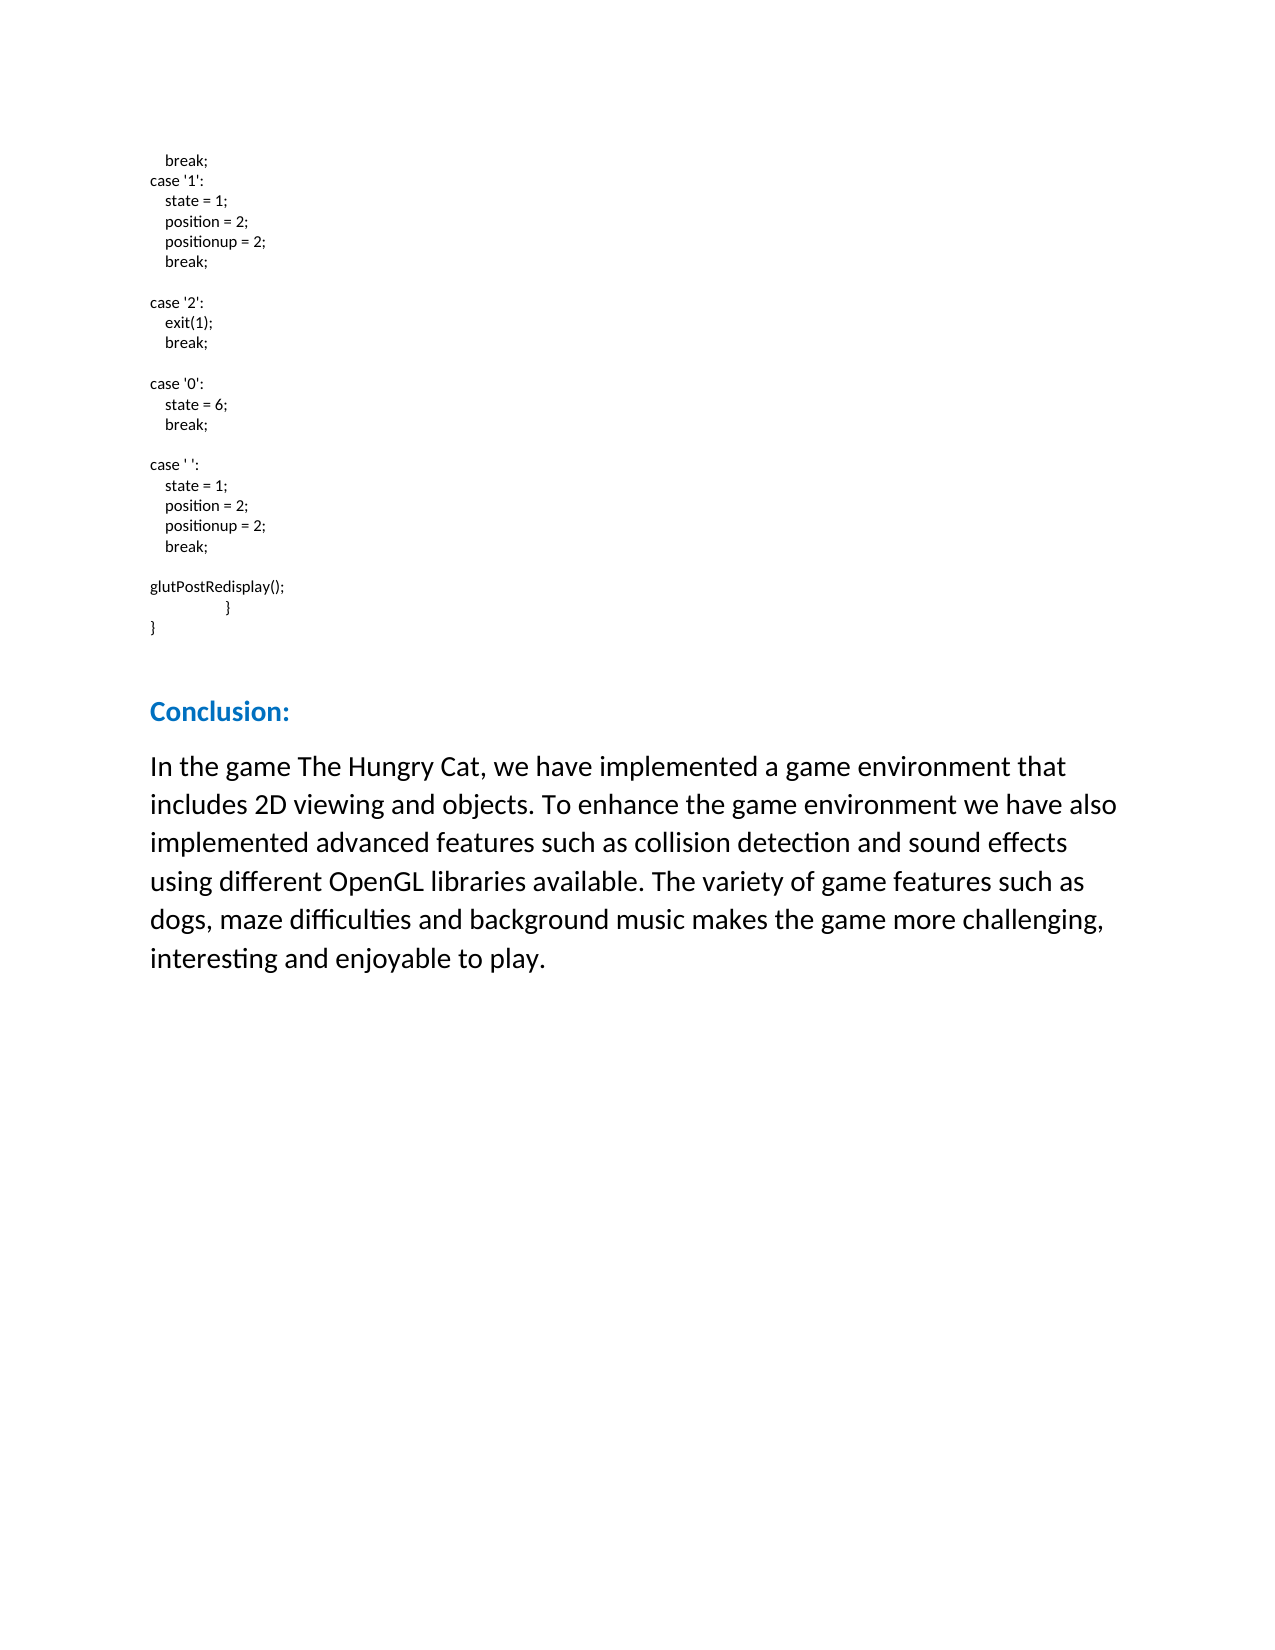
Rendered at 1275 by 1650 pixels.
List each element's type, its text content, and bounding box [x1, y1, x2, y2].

text break; [150, 414, 1125, 434]
text break; [150, 150, 1125, 170]
text state = 1; [150, 191, 1125, 211]
text case '2': [150, 292, 1125, 312]
text position = 2; [150, 211, 1125, 231]
text exit(1); [150, 312, 1125, 333]
text glutPostRedisplay(); [150, 577, 1125, 597]
text break; [150, 536, 1125, 556]
text break; [150, 252, 1125, 272]
text state = 1; [150, 475, 1125, 495]
text case '0': [150, 373, 1125, 394]
text positionup = 2; [150, 516, 1125, 536]
text case '1': [150, 170, 1125, 191]
text position = 2; [150, 495, 1125, 516]
text case ' ': [150, 455, 1125, 475]
text break; [150, 333, 1125, 353]
text } [150, 617, 1125, 637]
text } [150, 597, 1125, 617]
text state = 6; [150, 394, 1125, 414]
text In the game The Hungry Cat, we have implemented a game environment that includes 2D viewing and objects. To enhance the game environment we have also implemented advanced features such as collision detection and sound effects using different OpenGL libraries available. The variety of game features such as dogs, maze difficulties and background music makes the game more challenging, interesting and enjoyable to play. [150, 748, 1125, 976]
text positionup = 2; [150, 231, 1125, 252]
text Conclusion: [150, 693, 1125, 728]
